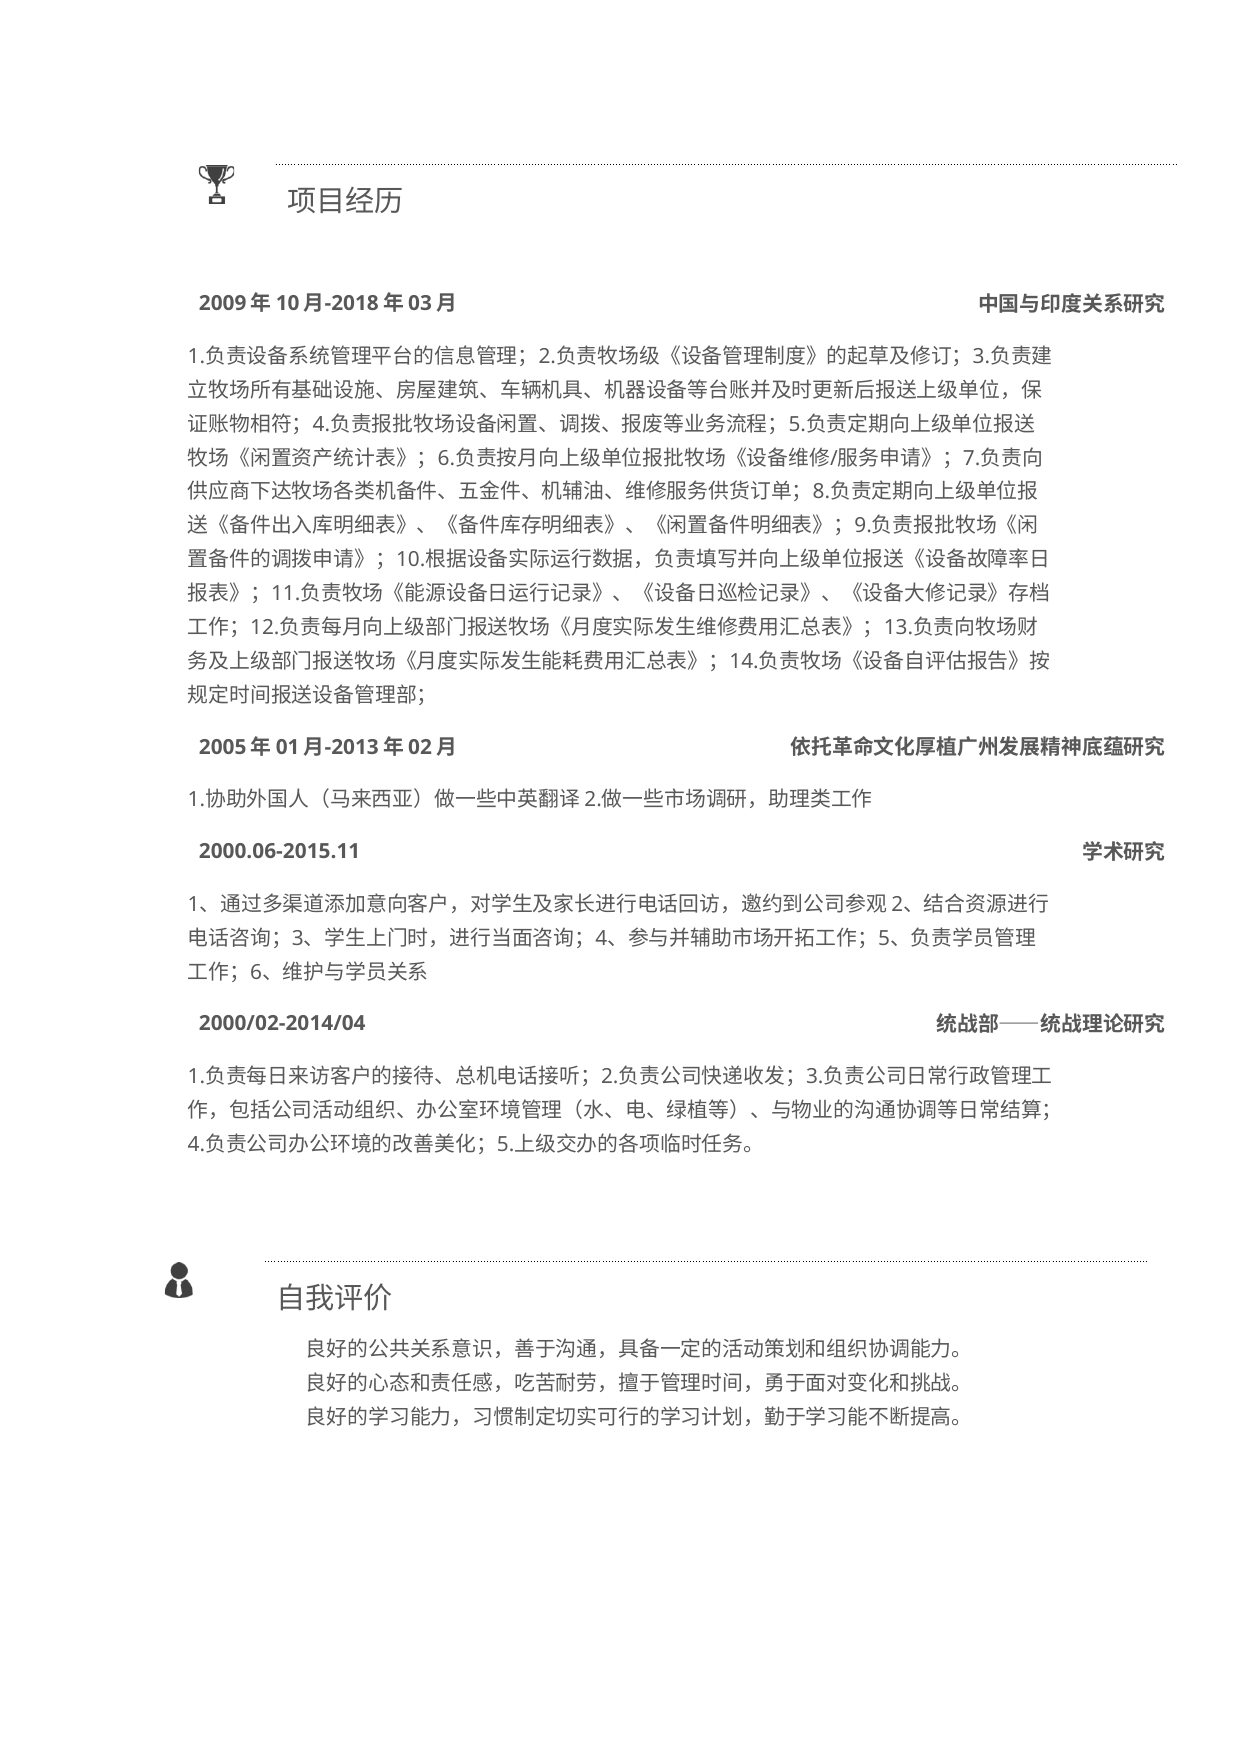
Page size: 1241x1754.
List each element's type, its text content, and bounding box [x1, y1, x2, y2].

table_header 2009年10月-2018年03月 [188, 267, 475, 337]
picture [164, 1262, 193, 1298]
text 1、通过多渠道添加意向客户，对学生及家长进行电话回访，邀约到公司参观2、结合资源进行电话咨询；3、学生上门时，进行当面咨询；4、参与并辅助市场开拓工作；5、负责学员管理工作；6、维护与学员关系 [187, 885, 1053, 987]
table_header 中国与印度关系研究 [475, 267, 1177, 337]
table_header [154, 1261, 265, 1330]
table_header [188, 164, 276, 233]
table_header 统战部——统战理论研究 [475, 987, 1177, 1057]
table_header 2000/02-2014/04 [188, 987, 475, 1057]
table_header 自我评价 [265, 1261, 1149, 1330]
text 良好的公共关系意识，善于沟通，具备一定的活动策划和组织协调能力。 [306, 1330, 1053, 1364]
table_header 项目经历 [276, 164, 1176, 233]
table_header 学术研究 [475, 815, 1177, 885]
text 良好的学习能力，习惯制定切实可行的学习计划，勤于学习能不断提高。 [306, 1398, 1053, 1432]
text 1.负责每日来访客户的接待、总机电话接听；2.负责公司快递收发；3.负责公司日常行政管理工作，包括公司活动组织、办公室环境管理（水、电、绿植等）、与物业的沟通协调等日常结算；4.负责公司办公环境的改善美化；5.上级交办的各项临时任务。 [187, 1057, 1053, 1159]
text 1.负责设备系统管理平台的信息管理；2.负责牧场级《设备管理制度》的起草及修订；3.负责建立牧场所有基础设施、房屋建筑、车辆机具、机器设备等台账并及时更新后报送上级单位，保证账物相符；4.负责报批牧场设备闲置、调拨、报废等业务流程；5.负责定期向上级单位报送牧场《闲置资产统计表》；6.负责按月向上级单位报批牧场《设备维修/服务申请》；7.负责向供应商下达牧场各类机备件、五金件、机辅油、维修服务供货订单；8.负责定期向上级单位报送《备件出入库明细表》、《备件库存明细表》、《闲置备件明细表》；9.负责报批牧场《闲置备件的调拨申请》；10.根据设备实际运行数据，负责填写并向上级单位报送《设备故障率日报表》；11.负责牧场《能源设备日运行记录》、《设备日巡检记录》、《设备大修记录》存档工作；12.负责每月向上级部门报送牧场《月度实际发生维修费用汇总表》；13.负责向牧场财务及上级部门报送牧场《月度实际发生能耗费用汇总表》；14.负责牧场《设备自评估报告》按规定时间报送设备管理部； [187, 337, 1053, 711]
table_header 2005年01月-2013年02月 [188, 711, 475, 781]
text 1.协助外国人（马来西亚）做一些中英翻译2.做一些市场调研，助理类工作 [187, 781, 1053, 815]
table_header 2000.06-2015.11 [188, 815, 475, 885]
picture [198, 165, 235, 204]
text 良好的心态和责任感，吃苦耐劳，擅于管理时间，勇于面对变化和挑战。 [306, 1364, 1053, 1398]
table_header 依托革命文化厚植广州发展精神底蕴研究 [475, 711, 1177, 781]
